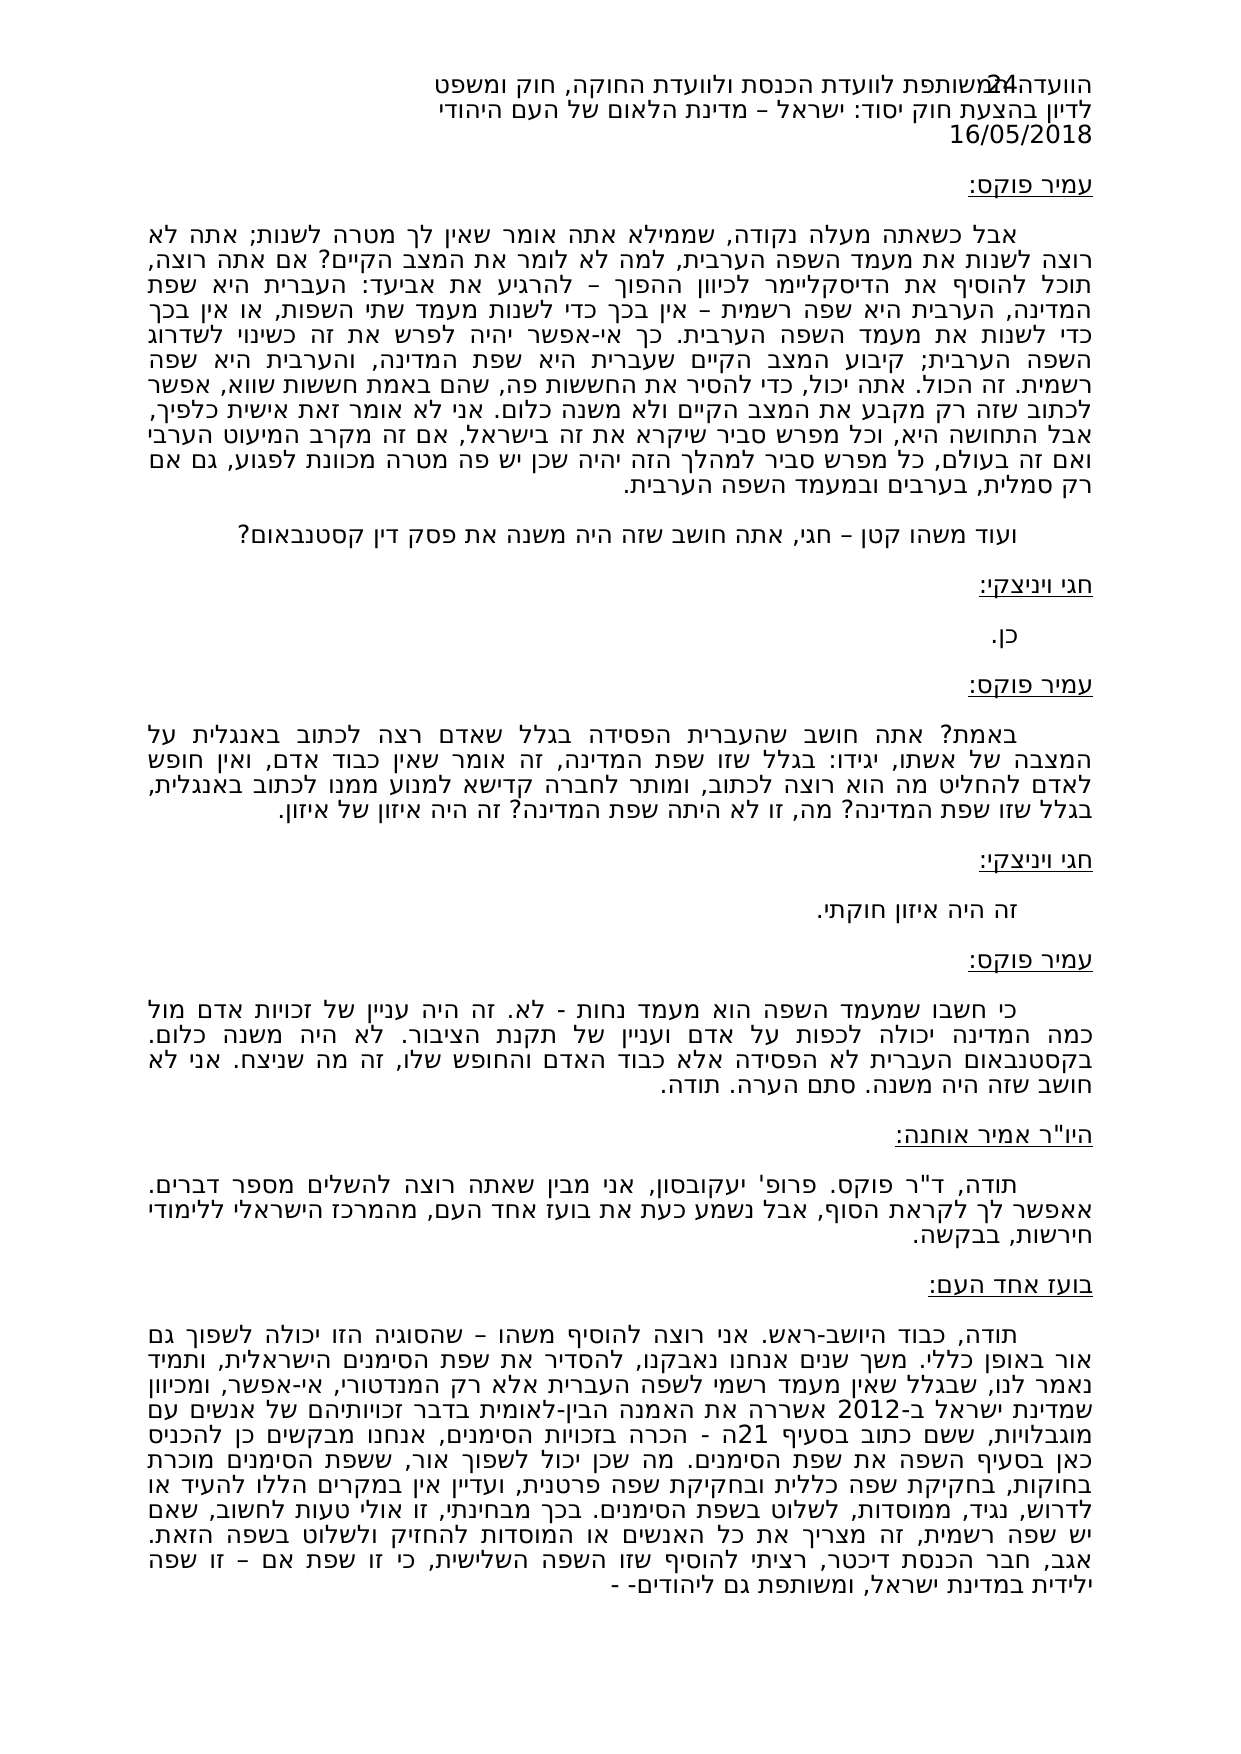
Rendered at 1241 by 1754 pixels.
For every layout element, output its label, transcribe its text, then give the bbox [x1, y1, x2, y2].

text באמת? אתה חושב שהעברית הפסידה בגלל שאדם רצה לכתוב באנגלית על המצבה של אשתו, יגידו: בגלל שזו שפת המדינה, זה אומר שאין כבוד אדם, ואין חופש לאדם להחליט מה הוא רוצה לכתוב, ומותר לחברה קדישא למנוע ממנו לכתוב באנגלית, בגלל שזו שפת המדינה? מה, זו לא היתה שפת המדינה? זה היה איזון של איזון. [147, 724, 1093, 824]
text כן. [147, 624, 1093, 649]
text תודה, ד"ר פוקס. פרופ' יעקובסון, אני מבין שאתה רוצה להשלים מספר דברים. אאפשר לך לקראת הסוף, אבל נשמע כעת את בועז אחד העם, מהמרכז הישראלי ללימודי חירשות, בבקשה. [147, 1174, 1093, 1249]
text זה היה איזון חוקתי. [147, 899, 1093, 924]
text ועוד משהו קטן – חגי, אתה חושב שזה היה משנה את פסק דין קסטנבאום? [147, 524, 1093, 549]
text תודה, כבוד היושב-ראש. אני רוצה להוסיף משהו – שהסוגיה הזו יכולה לשפוך גם אור באופן כללי. משך שנים אנחנו נאבקנו, להסדיר את שפת הסימנים הישראלית, ותמיד נאמר לנו, שבגלל שאין מעמד רשמי לשפה העברית אלא רק המנדטורי, אי-אפשר, ומכיוון שמדינת ישראל ב-2012 אשררה את האמנה הבין-לאומית בדבר זכויותיהם של אנשים עם מוגבלויות, ששם כתוב בסעיף 21ה - הכרה בזכויות הסימנים, אנחנו מבקשים כן להכניס כאן בסעיף השפה את שפת הסימנים. מה שכן יכול לשפוך אור, ששפת הסימנים מוכרת בחוקות, בחקיקת שפה כללית ובחקיקת שפה פרטנית, ועדיין אין במקרים הללו להעיד או לדרוש, נגיד, ממוסדות, לשלוט בשפת הסימנים. בכך מבחינתי, זו אולי טעות לחשוב, שאם יש שפה רשמית, זה מצריך את כל האנשים או המוסדות להחזיק ולשלוט בשפה הזאת. אגב, חבר הכנסת דיכטר, רציתי להוסיף שזו השפה השלישית, כי זו שפת אם – זו שפה ילידית במדינת ישראל, ומשותפת גם ליהודים- - [147, 1324, 1093, 1599]
text אבל כשאתה מעלה נקודה, שממילא אתה אומר שאין לך מטרה לשנות; אתה לא רוצה לשנות את מעמד השפה הערבית, למה לא לומר את המצב הקיים? אם אתה רוצה, תוכל להוסיף את הדיסקליימר לכיוון ההפוך – להרגיע את אביעד: העברית היא שפת המדינה, הערבית היא שפה רשמית – אין בכך כדי לשנות מעמד שתי השפות, או אין בכך כדי לשנות את מעמד השפה הערבית. כך אי-אפשר יהיה לפרש את זה כשינוי לשדרוג השפה הערבית; קיבוע המצב הקיים שעברית היא שפת המדינה, והערבית היא שפה רשמית. זה הכול. אתה יכול, כדי להסיר את החששות פה, שהם באמת חששות שווא, אפשר לכתוב שזה רק מקבע את המצב הקיים ולא משנה כלום. אני לא אומר זאת אישית כלפיך, אבל התחושה היא, וכל מפרש סביר שיקרא את זה בישראל, אם זה מקרב המיעוט הערבי ואם זה בעולם, כל מפרש סביר למהלך הזה יהיה שכן יש פה מטרה מכוונת לפגוע, גם אם רק סמלית, בערבים ובמעמד השפה הערבית. [147, 224, 1093, 499]
text כי חשבו שמעמד השפה הוא מעמד נחות - לא. זה היה עניין של זכויות אדם מול כמה המדינה יכולה לכפות על אדם ועניין של תקנת הציבור. לא היה משנה כלום. בקסטנבאום העברית לא הפסידה אלא כבוד האדם והחופש שלו, זה מה שניצח. אני לא חושב שזה היה משנה. סתם הערה. תודה. [147, 999, 1093, 1099]
